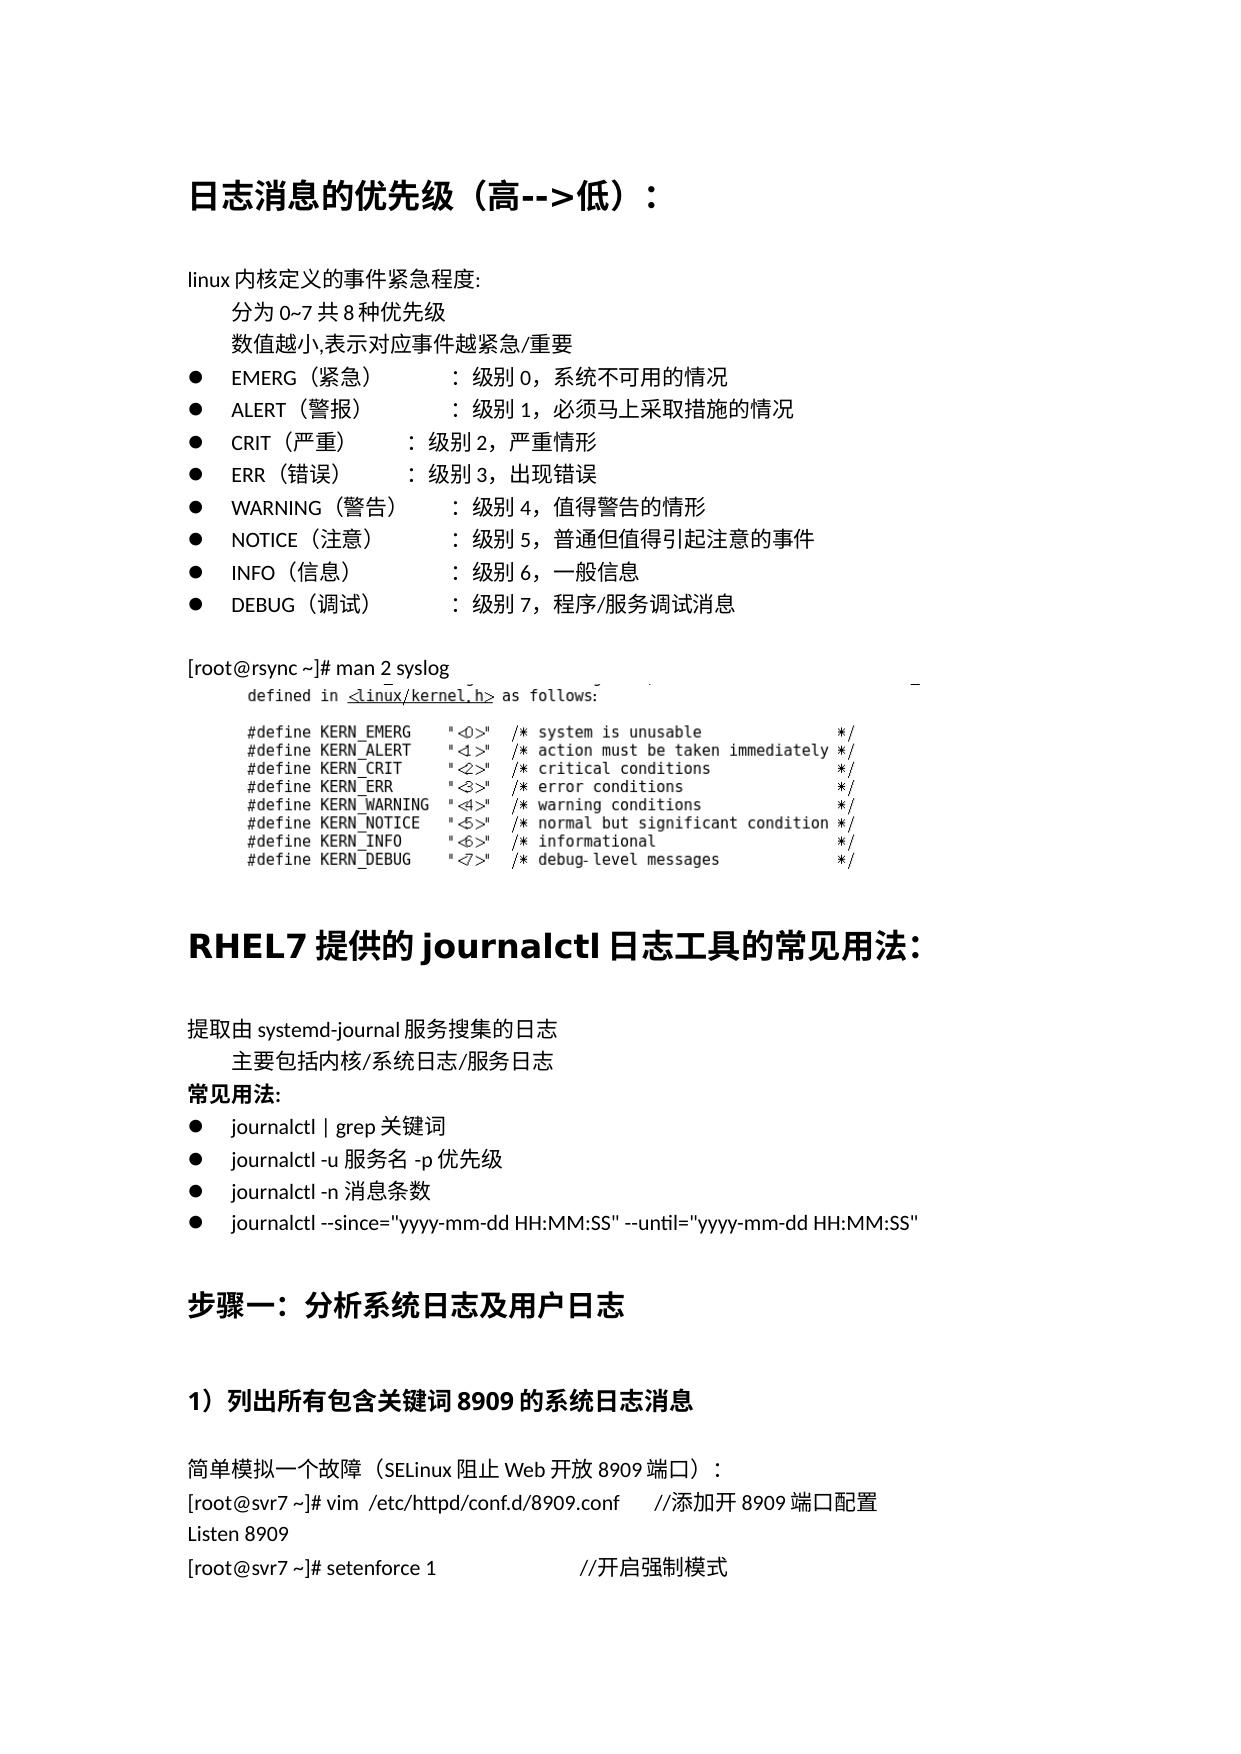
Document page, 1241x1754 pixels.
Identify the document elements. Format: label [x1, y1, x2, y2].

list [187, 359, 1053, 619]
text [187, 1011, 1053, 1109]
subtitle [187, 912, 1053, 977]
picture [187, 684, 1053, 879]
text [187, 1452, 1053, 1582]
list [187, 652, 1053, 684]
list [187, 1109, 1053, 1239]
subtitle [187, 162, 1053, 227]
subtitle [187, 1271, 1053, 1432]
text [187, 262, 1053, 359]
